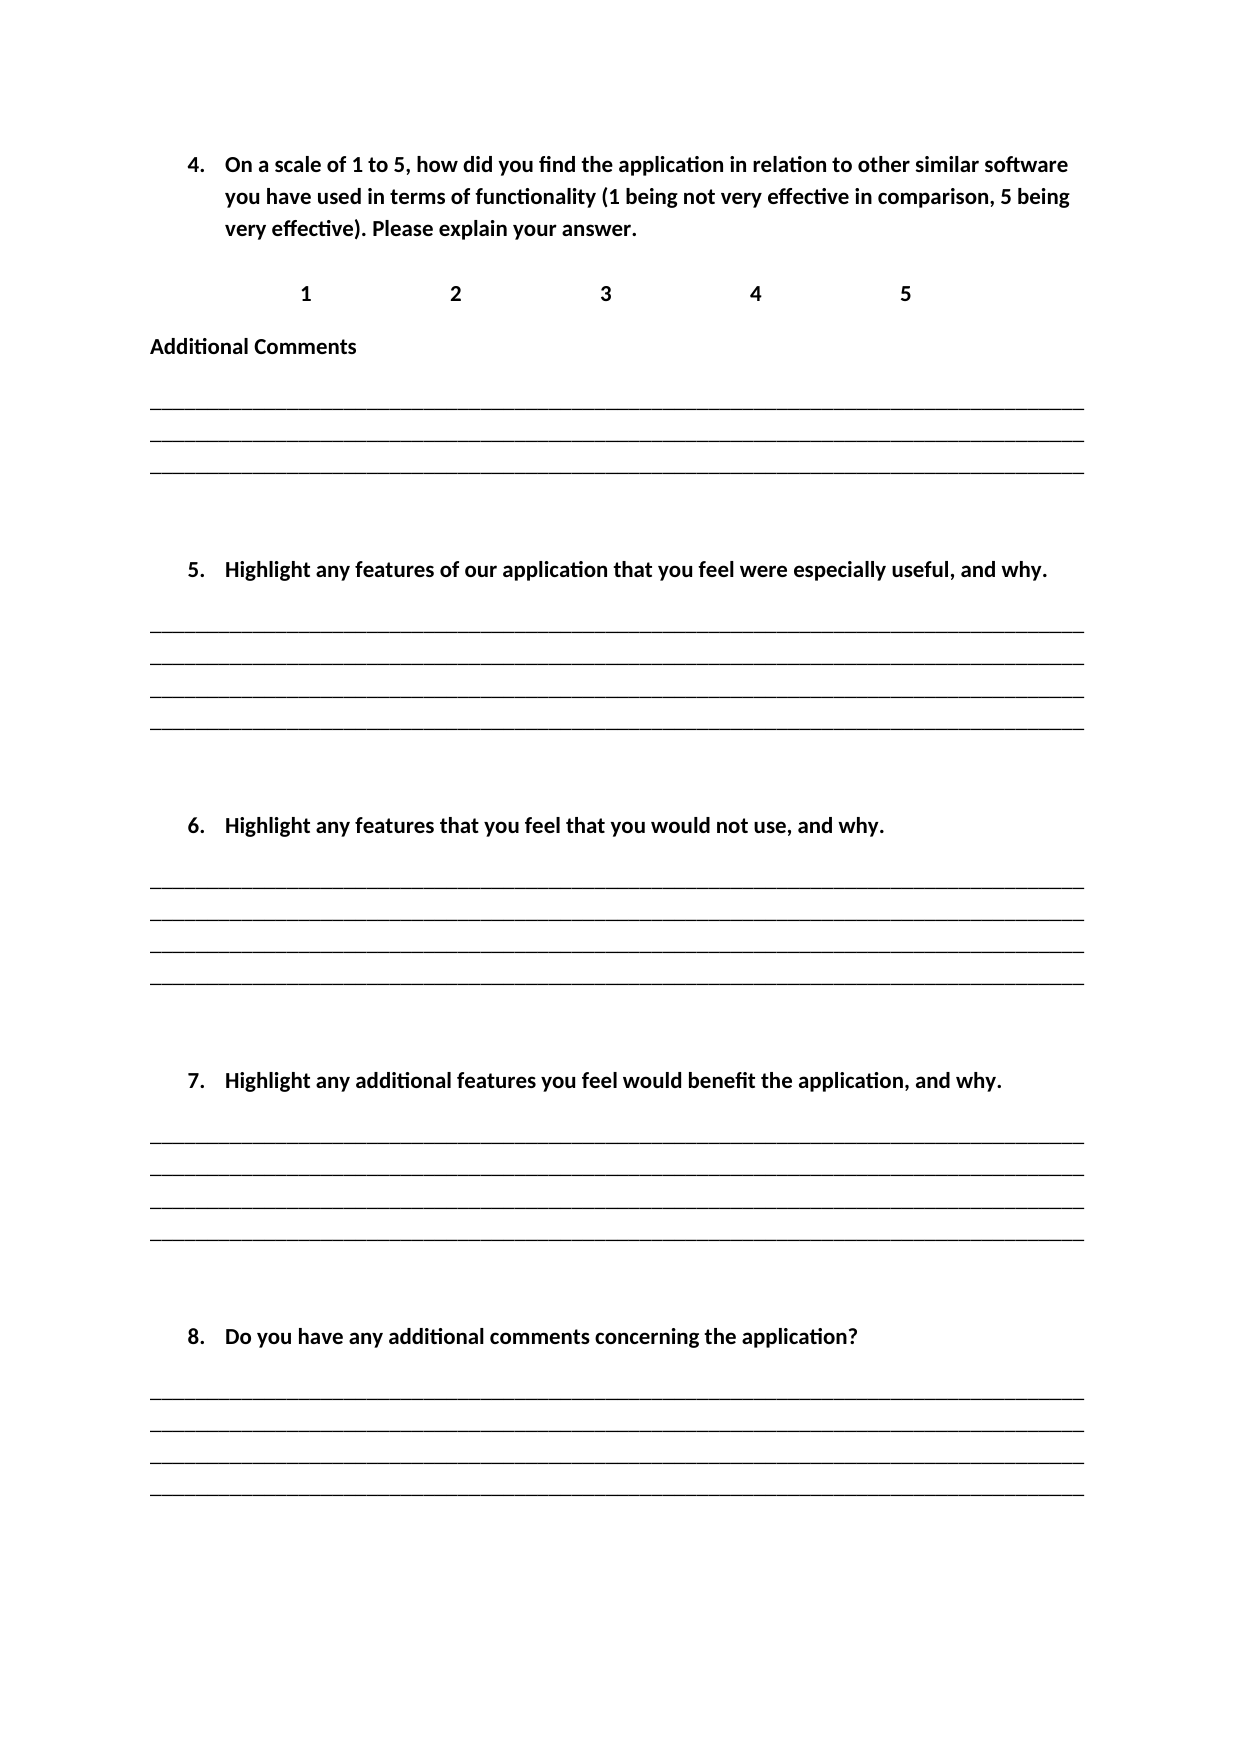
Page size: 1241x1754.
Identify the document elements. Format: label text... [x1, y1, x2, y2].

text ________________________________________________________________________________________________________________________________________________________________________________________________________________________________________________________________________________________________________________________________________ [150, 864, 1090, 988]
list 1 2 3 4 5 [225, 279, 1090, 307]
list Highlight any features of our application that you feel were especially useful, and why. [187, 555, 1090, 583]
list Highlight any features that you feel that you would not use, and why. [187, 811, 1090, 839]
text Additional Comments [150, 332, 1090, 360]
list On a scale of 1 to 5, how did you find the application in relation to other similar software you have used in terms of functionality (1 being not very effective in comparison, 5 being very effective). Please explain your answer. [187, 150, 1090, 242]
list Do you have any additional comments concerning the application? [187, 1322, 1090, 1350]
text ________________________________________________________________________________________________________________________________________________________________________________________________________________________________________________________________________________________________________________________________________ [150, 1119, 1090, 1244]
text ________________________________________________________________________________________________________________________________________________________________________________________________________________________________________________________________________________________________________________________________________ [150, 608, 1090, 733]
list Highlight any additional features you feel would benefit the application, and why. [187, 1066, 1090, 1094]
text ________________________________________________________________________________________________________________________________________________________________________________________________________________________________________________________________________________________________________________________________________ [150, 1375, 1090, 1500]
